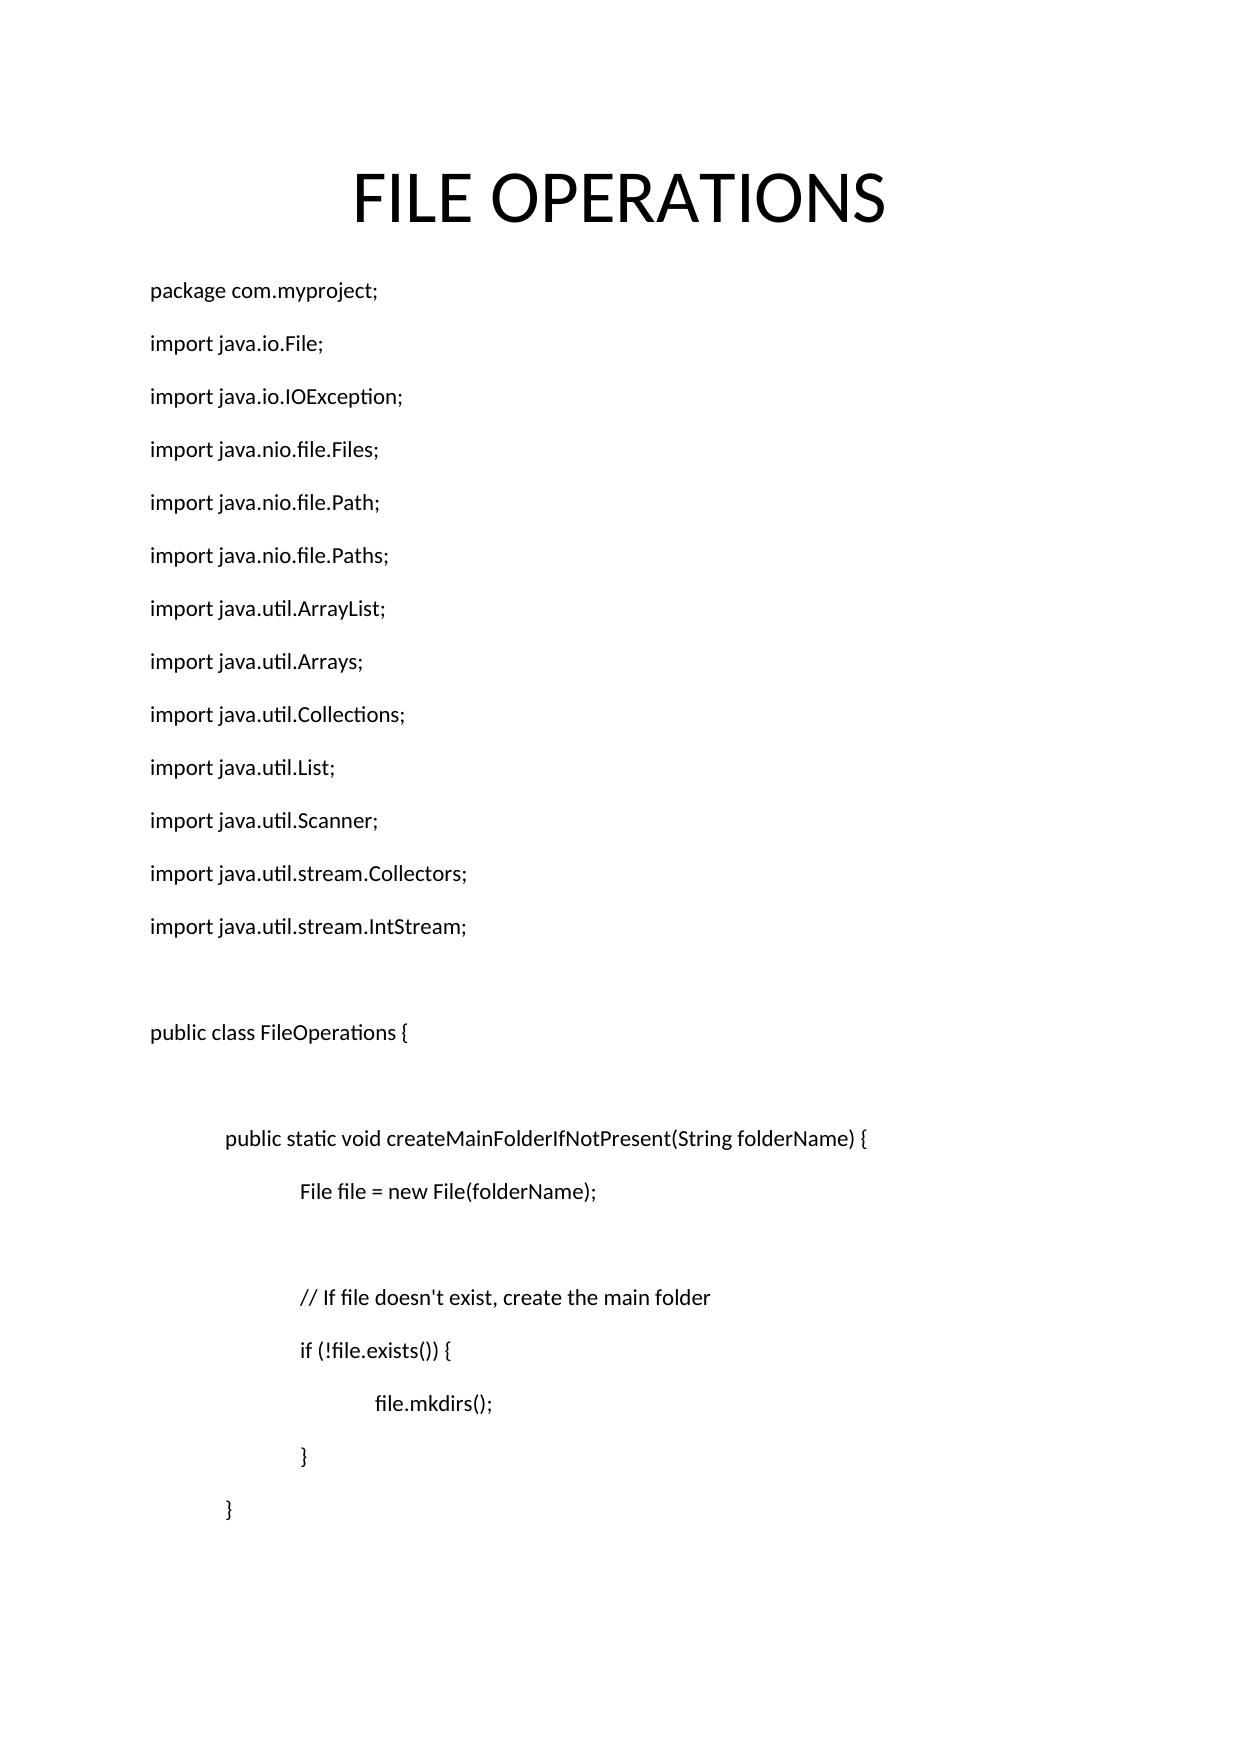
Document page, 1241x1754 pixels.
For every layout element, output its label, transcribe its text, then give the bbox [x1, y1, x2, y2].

text import java.nio.file.Files; [150, 435, 1090, 463]
text import java.util.Arrays; [150, 647, 1090, 675]
text import java.util.ArrayList; [150, 594, 1090, 622]
text public class FileOperations { [150, 1018, 1090, 1046]
text import java.util.Collections; [150, 700, 1090, 728]
text // If file doesn't exist, create the main folder [150, 1283, 1090, 1311]
text import java.util.List; [150, 753, 1090, 781]
text import java.nio.file.Paths; [150, 541, 1090, 569]
text FILE OPERATIONS [150, 150, 1090, 242]
text import java.io.File; [150, 329, 1090, 357]
text File file = new File(folderName); [150, 1177, 1090, 1205]
text public static void createMainFolderIfNotPresent(String folderName) { [150, 1124, 1090, 1152]
text import java.util.Scanner; [150, 806, 1090, 834]
text import java.io.IOException; [150, 382, 1090, 410]
text if (!file.exists()) { [150, 1336, 1090, 1364]
text import java.nio.file.Path; [150, 488, 1090, 516]
text file.mkdirs(); [150, 1389, 1090, 1417]
text } [150, 1442, 1090, 1471]
text package com.myproject; [150, 276, 1090, 304]
text } [150, 1496, 1090, 1523]
text import java.util.stream.IntStream; [150, 912, 1090, 940]
text import java.util.stream.Collectors; [150, 859, 1090, 887]
